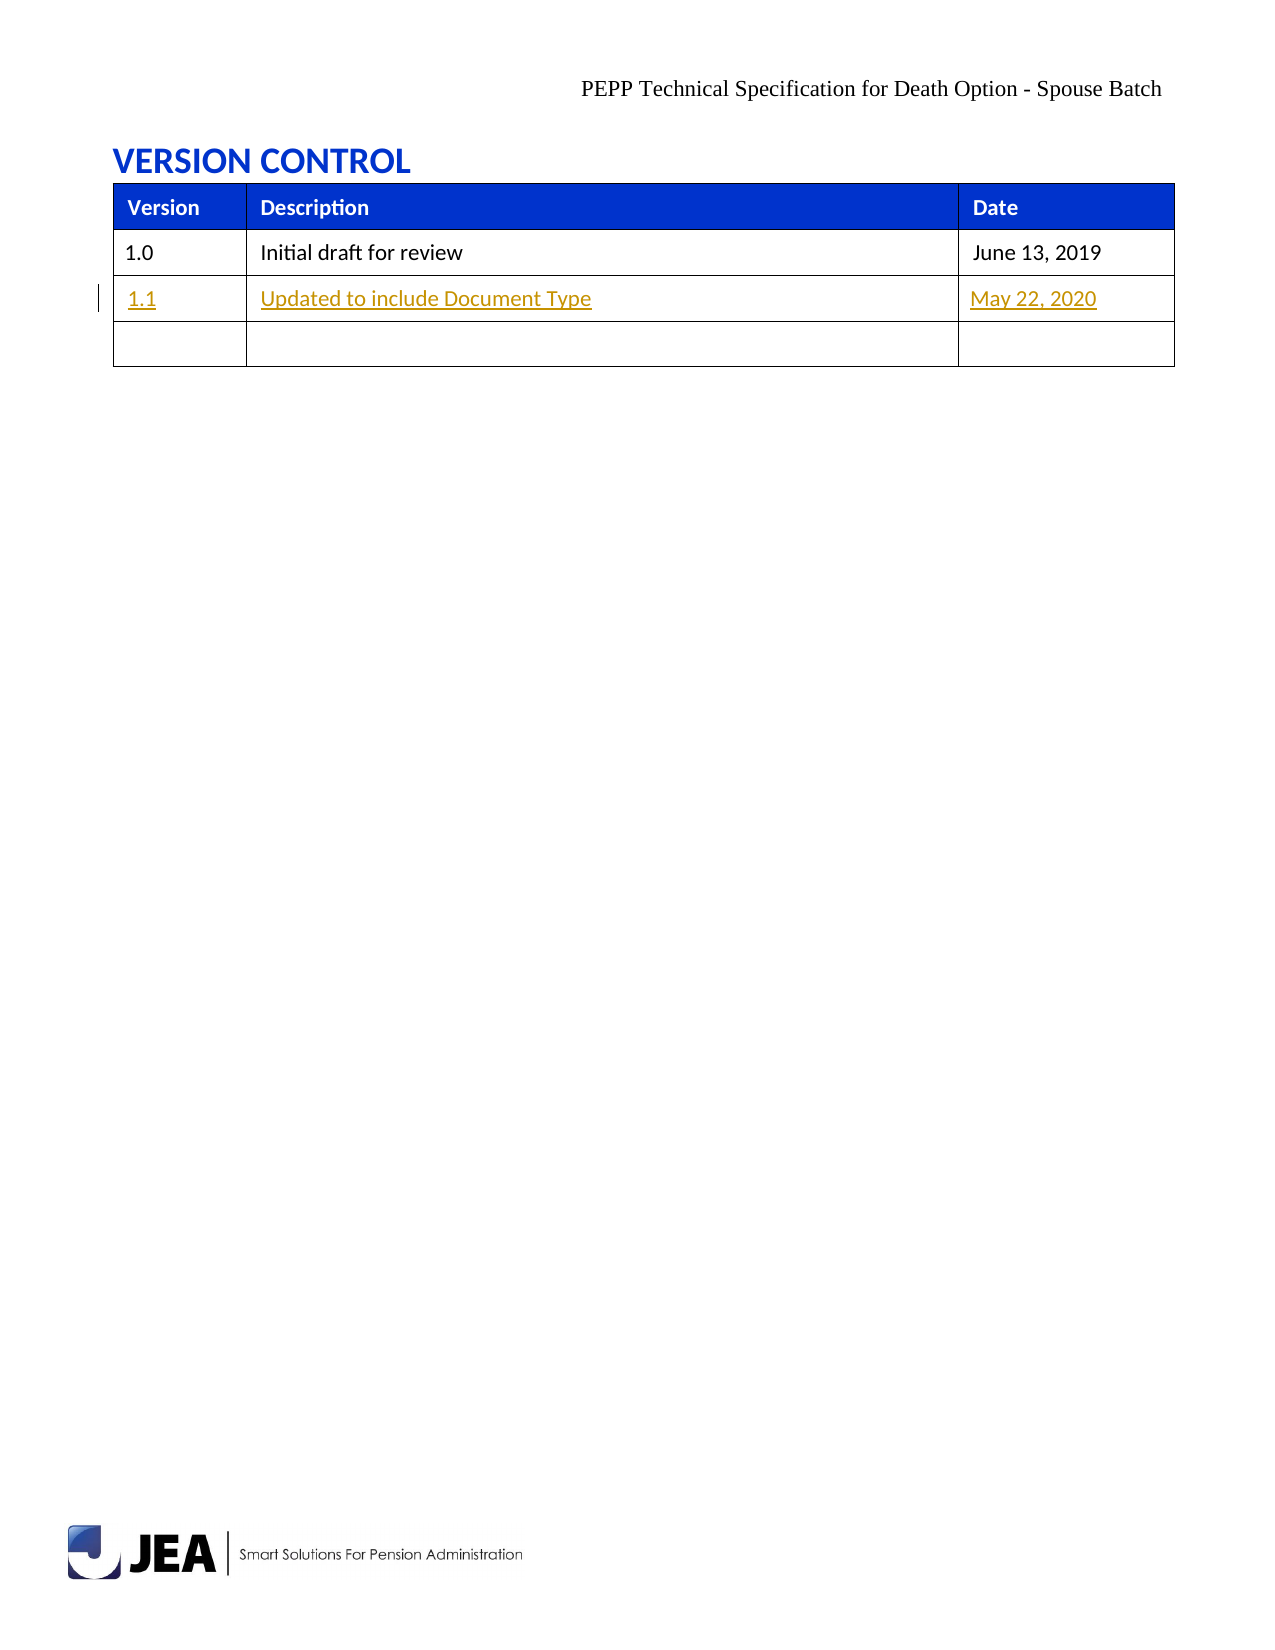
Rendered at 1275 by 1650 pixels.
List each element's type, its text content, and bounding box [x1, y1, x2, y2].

table_header Description [247, 184, 958, 229]
table_cell [959, 276, 1174, 321]
table_cell [114, 322, 246, 366]
table_cell [959, 322, 1174, 366]
table_header Date [959, 184, 1174, 229]
table_header Version [114, 184, 246, 229]
table_cell [247, 276, 958, 321]
table_cell 1.0 [114, 230, 246, 275]
table_cell June 13, 2019 [959, 230, 1174, 275]
table_cell [114, 276, 246, 321]
text Version Control [112, 137, 1162, 183]
picture [64, 1523, 525, 1580]
table_cell [247, 322, 958, 366]
table_cell Initial draft for review [247, 230, 958, 275]
